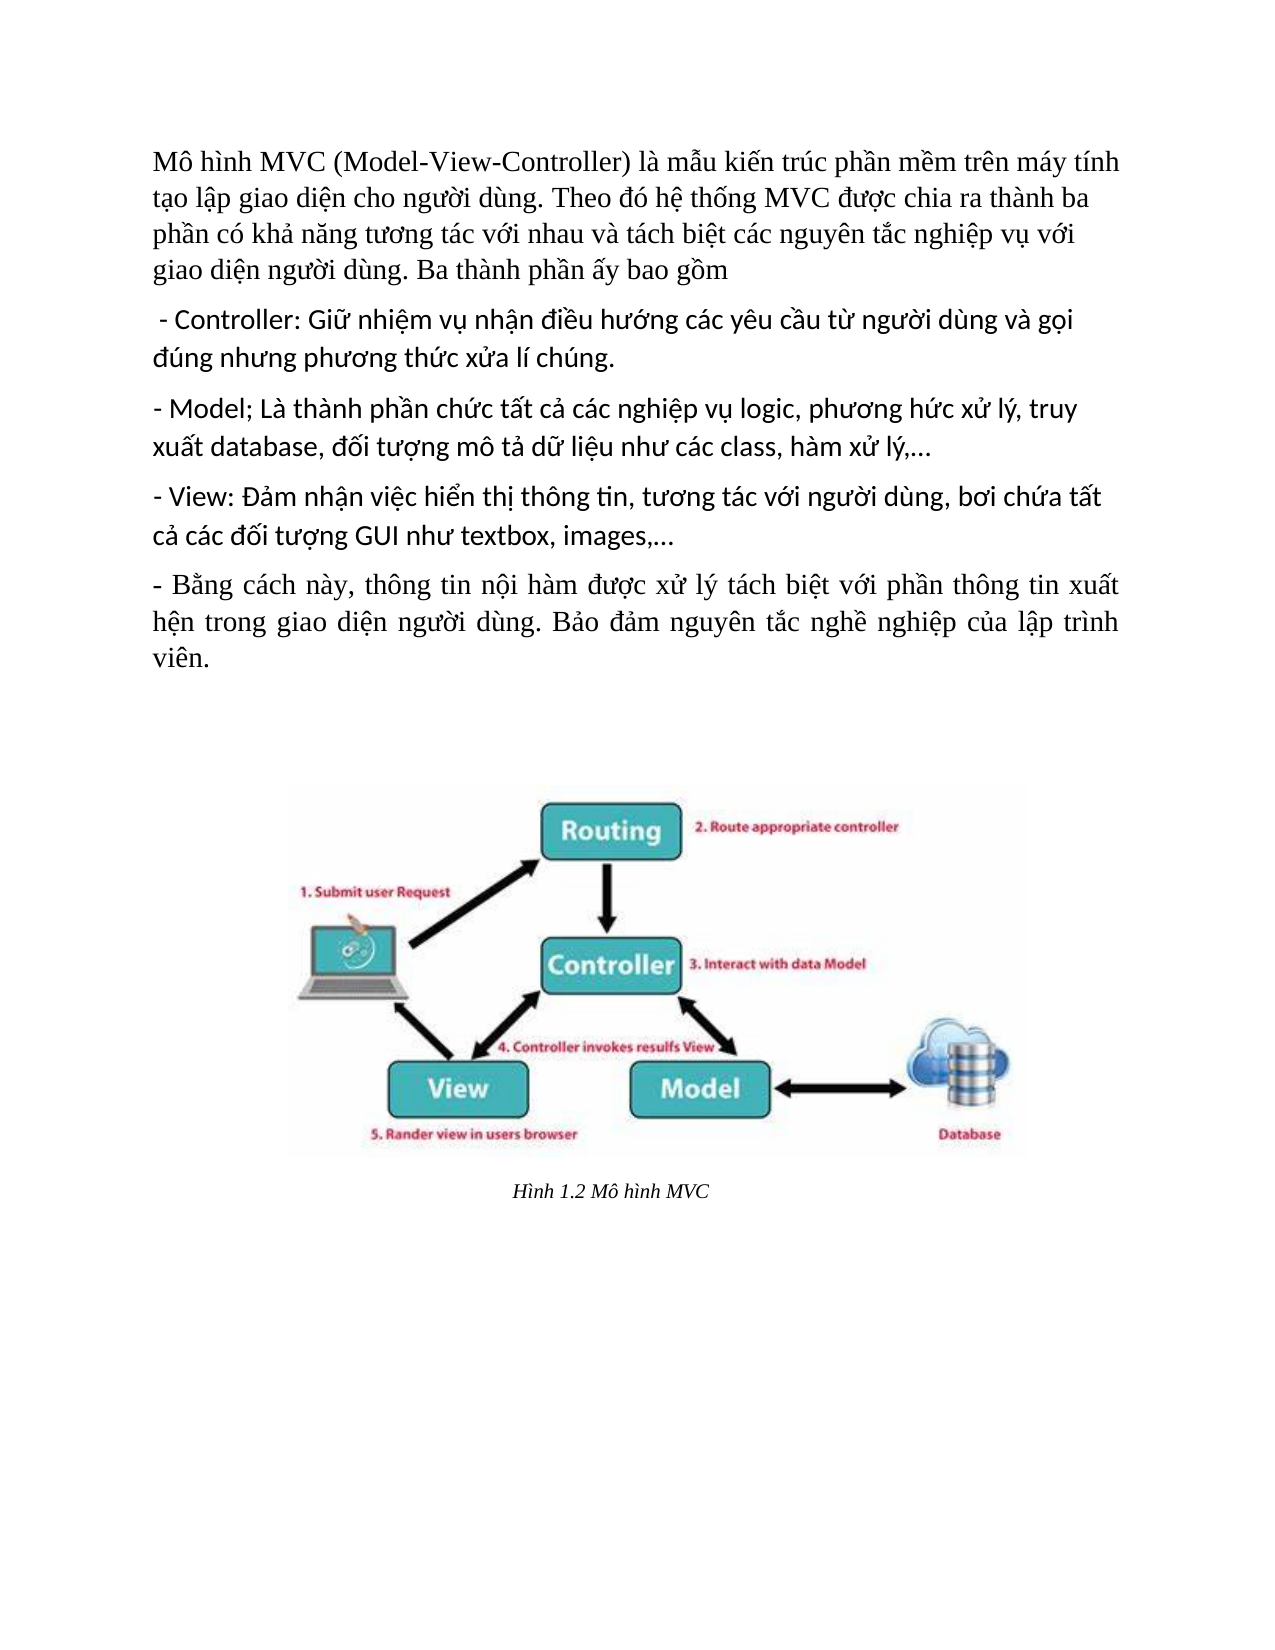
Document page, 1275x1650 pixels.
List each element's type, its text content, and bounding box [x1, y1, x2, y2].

text - Bằng cách này, thông tin nội hàm được xử lý tách biệt với phần thông tin xuất hện trong giao diện người dùng. Bảo đảm nguyên tắc nghề nghiệp của lập trình viên. [152, 567, 1120, 673]
text - Controller: Giữ nhiệm vụ nhận điều hướng các yêu cầu từ người dùng và gọi đúng nhưng phương thức xửa lí chúng. [152, 301, 1120, 375]
text Hình 1.2 Mô hình MVC [450, 1179, 1210, 1203]
text Mô hình MVC (Model-View-Controller) là mẫu kiến trúc phần mềm trên máy tính tạo lập giao diện cho người dùng. Theo đó hệ thống MVC được chia ra thành ba phần có khả năng tương tác với nhau và tách biệt các nguyên tắc nghiệp vụ với giao diện người dùng. Ba thành phần ấy bao gồm [152, 144, 1120, 286]
text - Model; Là thành phần chức tất cả các nghiệp vụ logic, phương hức xử lý, truy xuất database, đối tượng mô tả dữ liệu như các class, hàm xử lý,… [140, 390, 1120, 463]
text - View: Đảm nhận việc hiển thị thông tin, tương tác với người dùng, bơi chứa tất cả các đối tượng GUI như textbox, images,… [140, 478, 1120, 552]
picture [287, 785, 1029, 1157]
